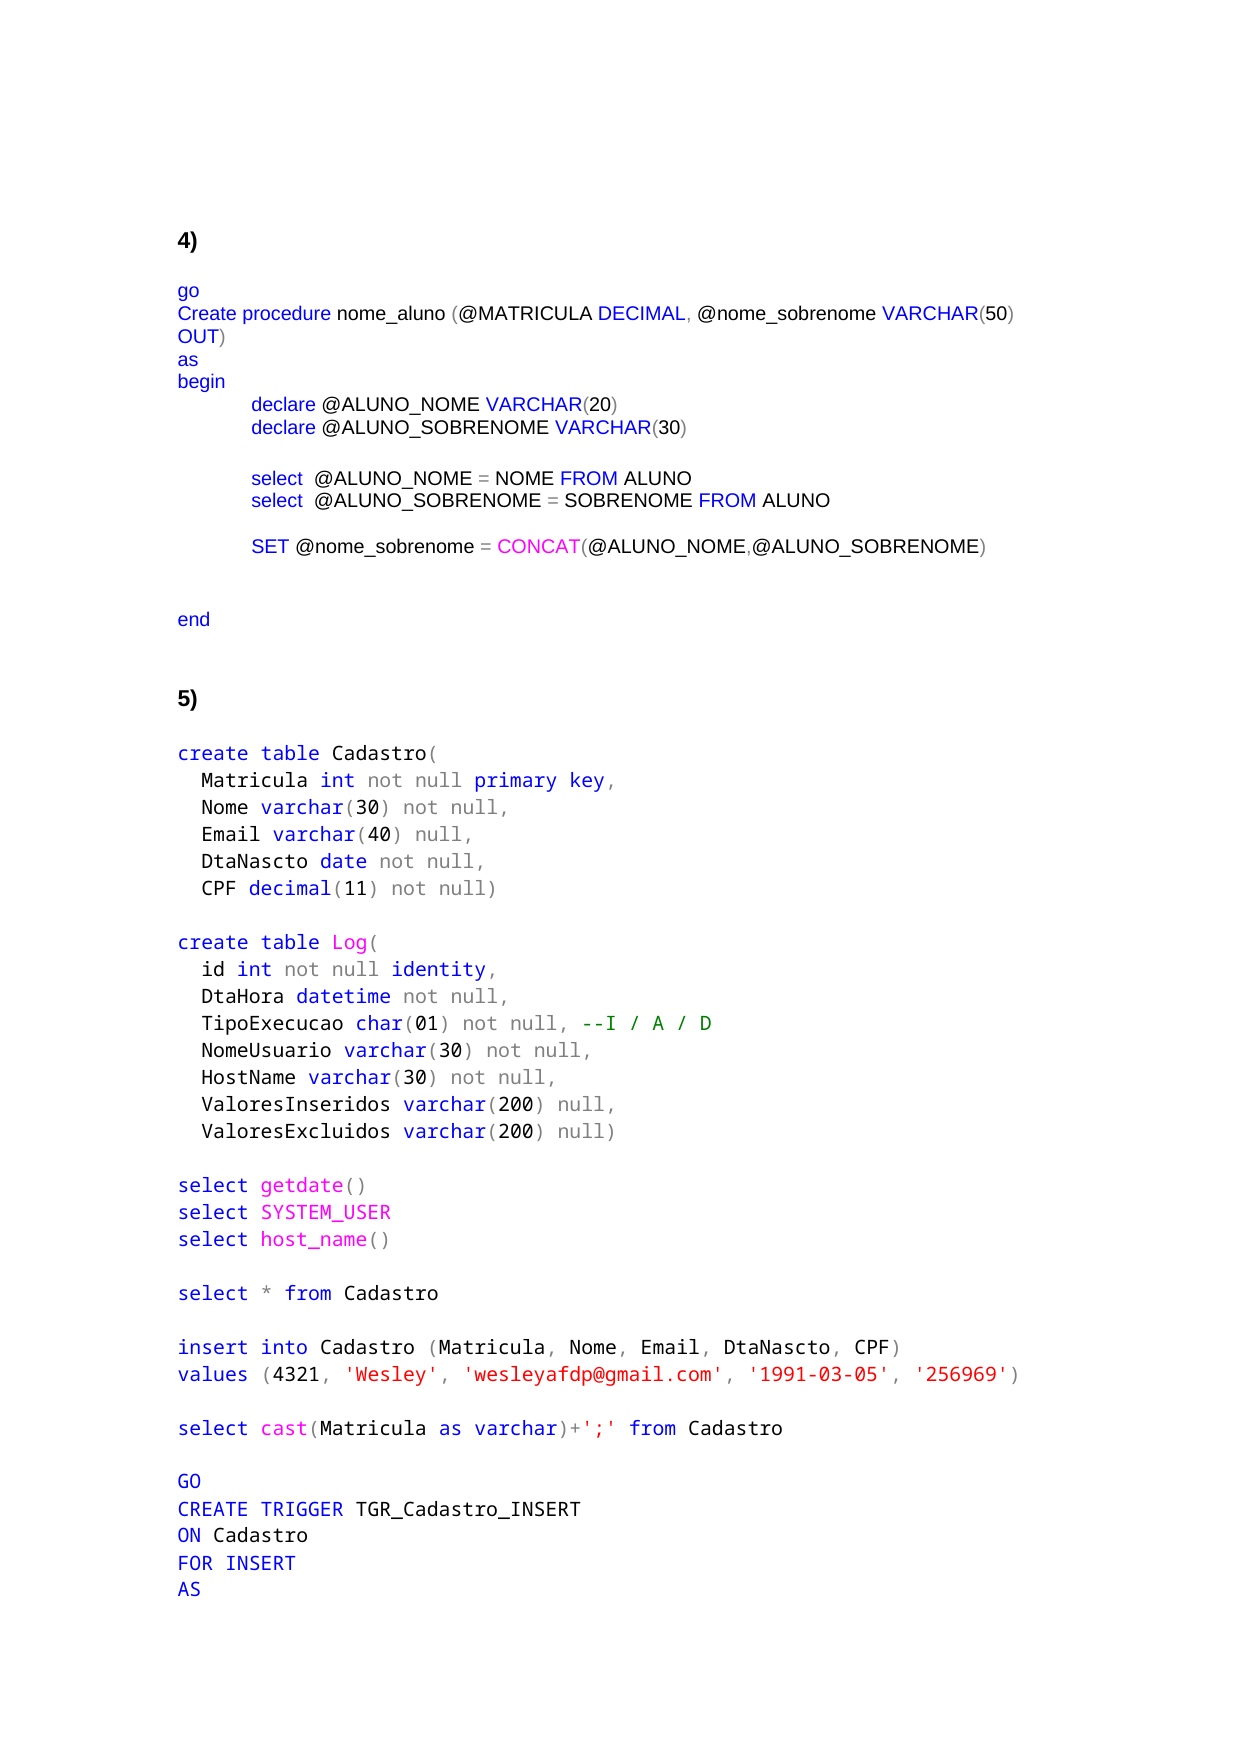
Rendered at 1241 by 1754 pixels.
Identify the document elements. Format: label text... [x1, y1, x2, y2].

text Create procedure nome_aluno (@MATRICULA DECIMAL, @nome_sobrenome VARCHAR(50) OUT) [177, 302, 1063, 347]
text HostName varchar(30) not null, [177, 1063, 1063, 1090]
text declare @ALUNO_SOBRENOME VARCHAR(30) [177, 416, 1063, 438]
text select cast(Matricula as varchar)+';' from Cadastro [177, 1414, 1063, 1441]
text AS [177, 1576, 1063, 1603]
text select @ALUNO_NOME = NOME FROM ALUNO [177, 466, 1063, 489]
text NomeUsuario varchar(30) not null, [177, 1036, 1063, 1063]
text select @ALUNO_SOBRENOME = SOBRENOME FROM ALUNO [177, 489, 1063, 512]
text DtaHora datetime not null, [177, 982, 1063, 1009]
text 5) [177, 685, 1063, 711]
text id int not null identity, [177, 955, 1063, 982]
text select SYSTEM_USER [177, 1198, 1063, 1225]
text end [177, 608, 1063, 659]
text SET @nome_sobrenome = CONCAT(@ALUNO_NOME,@ALUNO_SOBRENOME) [177, 534, 1063, 557]
text select getdate() [177, 1171, 1063, 1198]
text CREATE TRIGGER TGR_Cadastro_INSERT [177, 1495, 1063, 1522]
text create table Log( [177, 928, 1063, 955]
text CPF decimal(11) not null) [177, 874, 1063, 901]
text create table Cadastro( [177, 739, 1063, 766]
text ValoresInseridos varchar(200) null, [177, 1090, 1063, 1117]
text as [177, 347, 1063, 370]
text GO [177, 1468, 1063, 1495]
text 4) [177, 227, 1063, 253]
text TipoExecucao char(01) not null, --I / A / D [177, 1009, 1063, 1036]
text values (4321, 'Wesley', 'wesleyafdp@gmail.com', '1991-03-05', '256969') [177, 1360, 1063, 1387]
text select * from Cadastro [177, 1279, 1063, 1306]
text Nome varchar(30) not null, [177, 793, 1063, 820]
text DtaNascto date not null, [177, 847, 1063, 874]
text Email varchar(40) null, [177, 820, 1063, 847]
text declare @ALUNO_NOME VARCHAR(20) [177, 393, 1063, 416]
text Matricula int not null primary key, [177, 766, 1063, 793]
text go [177, 279, 1063, 302]
text FOR INSERT [177, 1549, 1063, 1576]
text ValoresExcluidos varchar(200) null) [177, 1117, 1063, 1144]
text select host_name() [177, 1225, 1063, 1252]
text begin [177, 370, 1063, 393]
text insert into Cadastro (Matricula, Nome, Email, DtaNascto, CPF) [177, 1333, 1063, 1360]
text ON Cadastro [177, 1522, 1063, 1549]
